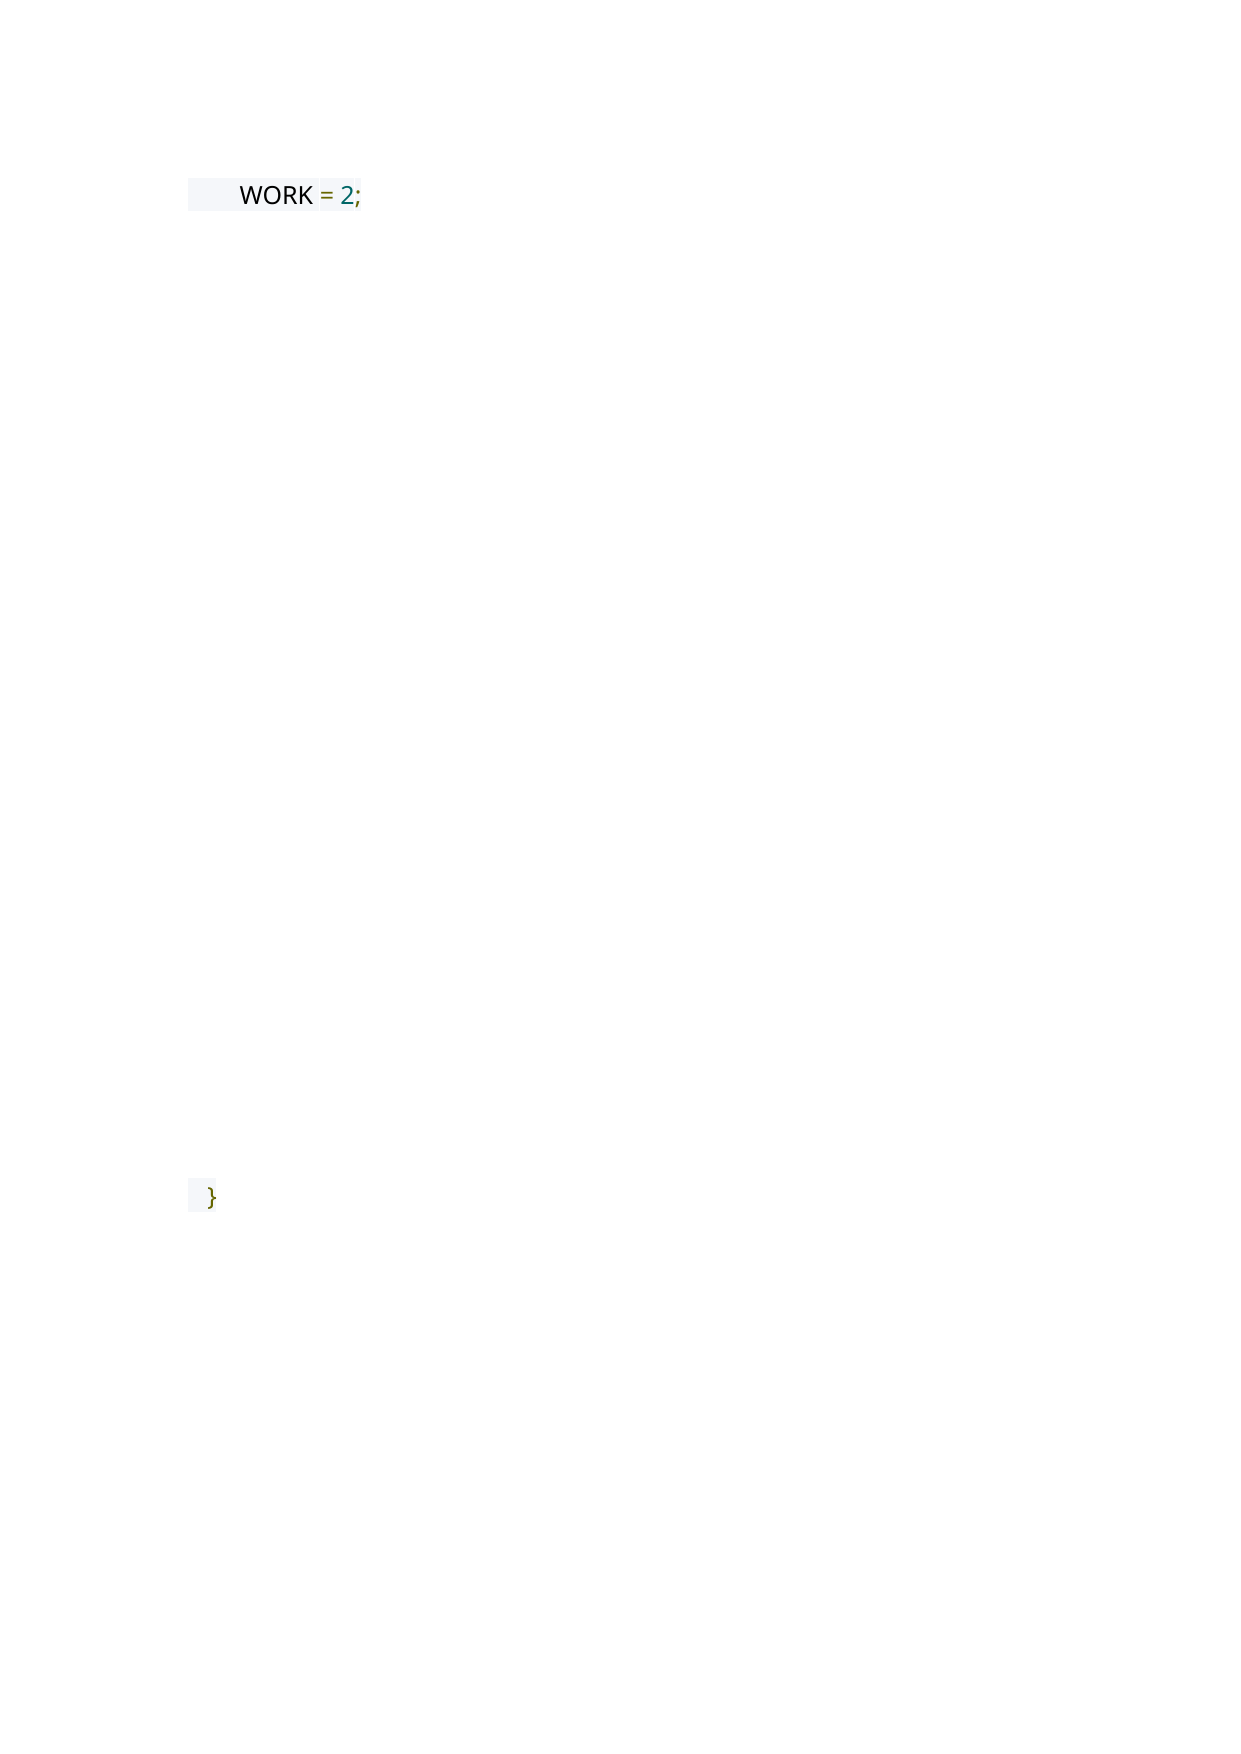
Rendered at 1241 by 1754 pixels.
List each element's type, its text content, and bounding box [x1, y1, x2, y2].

text } [187, 1163, 1053, 1228]
text WORK = 2; [187, 162, 1053, 227]
